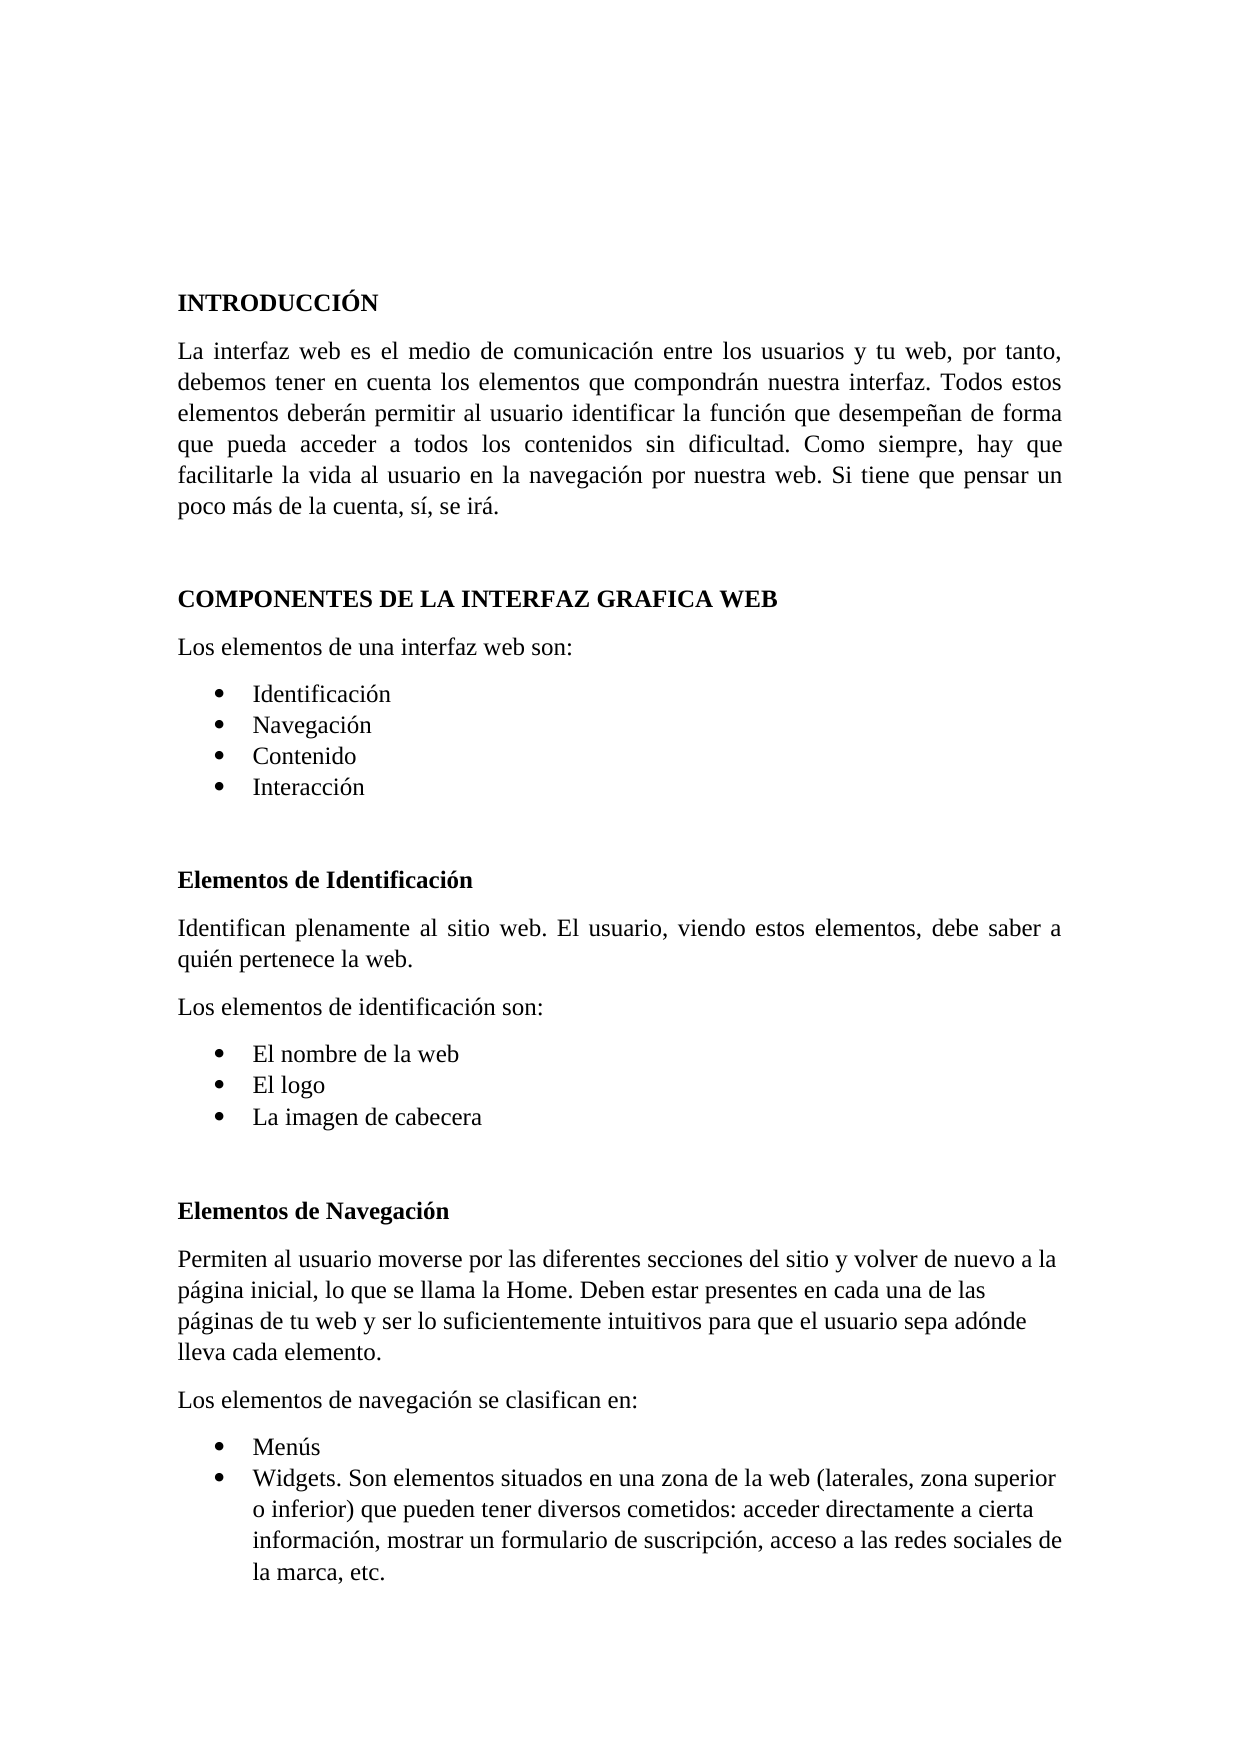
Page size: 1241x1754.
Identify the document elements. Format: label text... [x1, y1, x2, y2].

text INTRODUCCIÓN [177, 288, 1063, 317]
list El logo [215, 1071, 1063, 1099]
text Elementos de Identificación [177, 865, 1063, 894]
text Los elementos de navegación se clasifican en: [177, 1385, 1063, 1413]
list Widgets. Son elementos situados en una zona de la web (laterales, zona superior o inferior) que pueden tener diversos cometidos: acceder directamente a cierta información, mostrar un formulario de suscripción, acceso a las redes sociales de la marca, etc. [215, 1463, 1063, 1585]
list Navegación [215, 710, 1063, 739]
list Interacción [215, 772, 1063, 801]
list Identificación [215, 679, 1063, 708]
text Permiten al usuario moverse por las diferentes secciones del sitio y volver de nuevo a la página inicial, lo que se llama la Home. Deben estar presentes en cada una de las páginas de tu web y ser lo suficientemente intuitivos para que el usuario sepa adónde lleva cada elemento. [177, 1244, 1063, 1366]
text Elementos de Navegación [177, 1196, 1063, 1225]
list El nombre de la web [215, 1039, 1063, 1068]
text Identifican plenamente al sitio web. El usuario, viendo estos elementos, debe saber a quién pertenece la web. [177, 913, 1063, 973]
text Los elementos de identificación son: [177, 992, 1063, 1021]
list La imagen de cabecera [215, 1102, 1063, 1130]
text COMPONENTES DE LA INTERFAZ GRAFICA WEB [177, 584, 1063, 613]
list Menús [215, 1432, 1063, 1461]
text Los elementos de una interfaz web son: [177, 632, 1063, 660]
text La interfaz web es el medio de comunicación entre los usuarios y tu web, por tanto, debemos tener en cuenta los elementos que compondrán nuestra interfaz. Todos estos elementos deberán permitir al usuario identificar la función que desempeñan de forma que pueda acceder a todos los contenidos sin dificultad. Como siempre, hay que facilitarle la vida al usuario en la navegación por nuestra web. Si tiene que pensar un poco más de la cuenta, sí, se irá. [177, 336, 1063, 520]
list Contenido [215, 741, 1063, 770]
